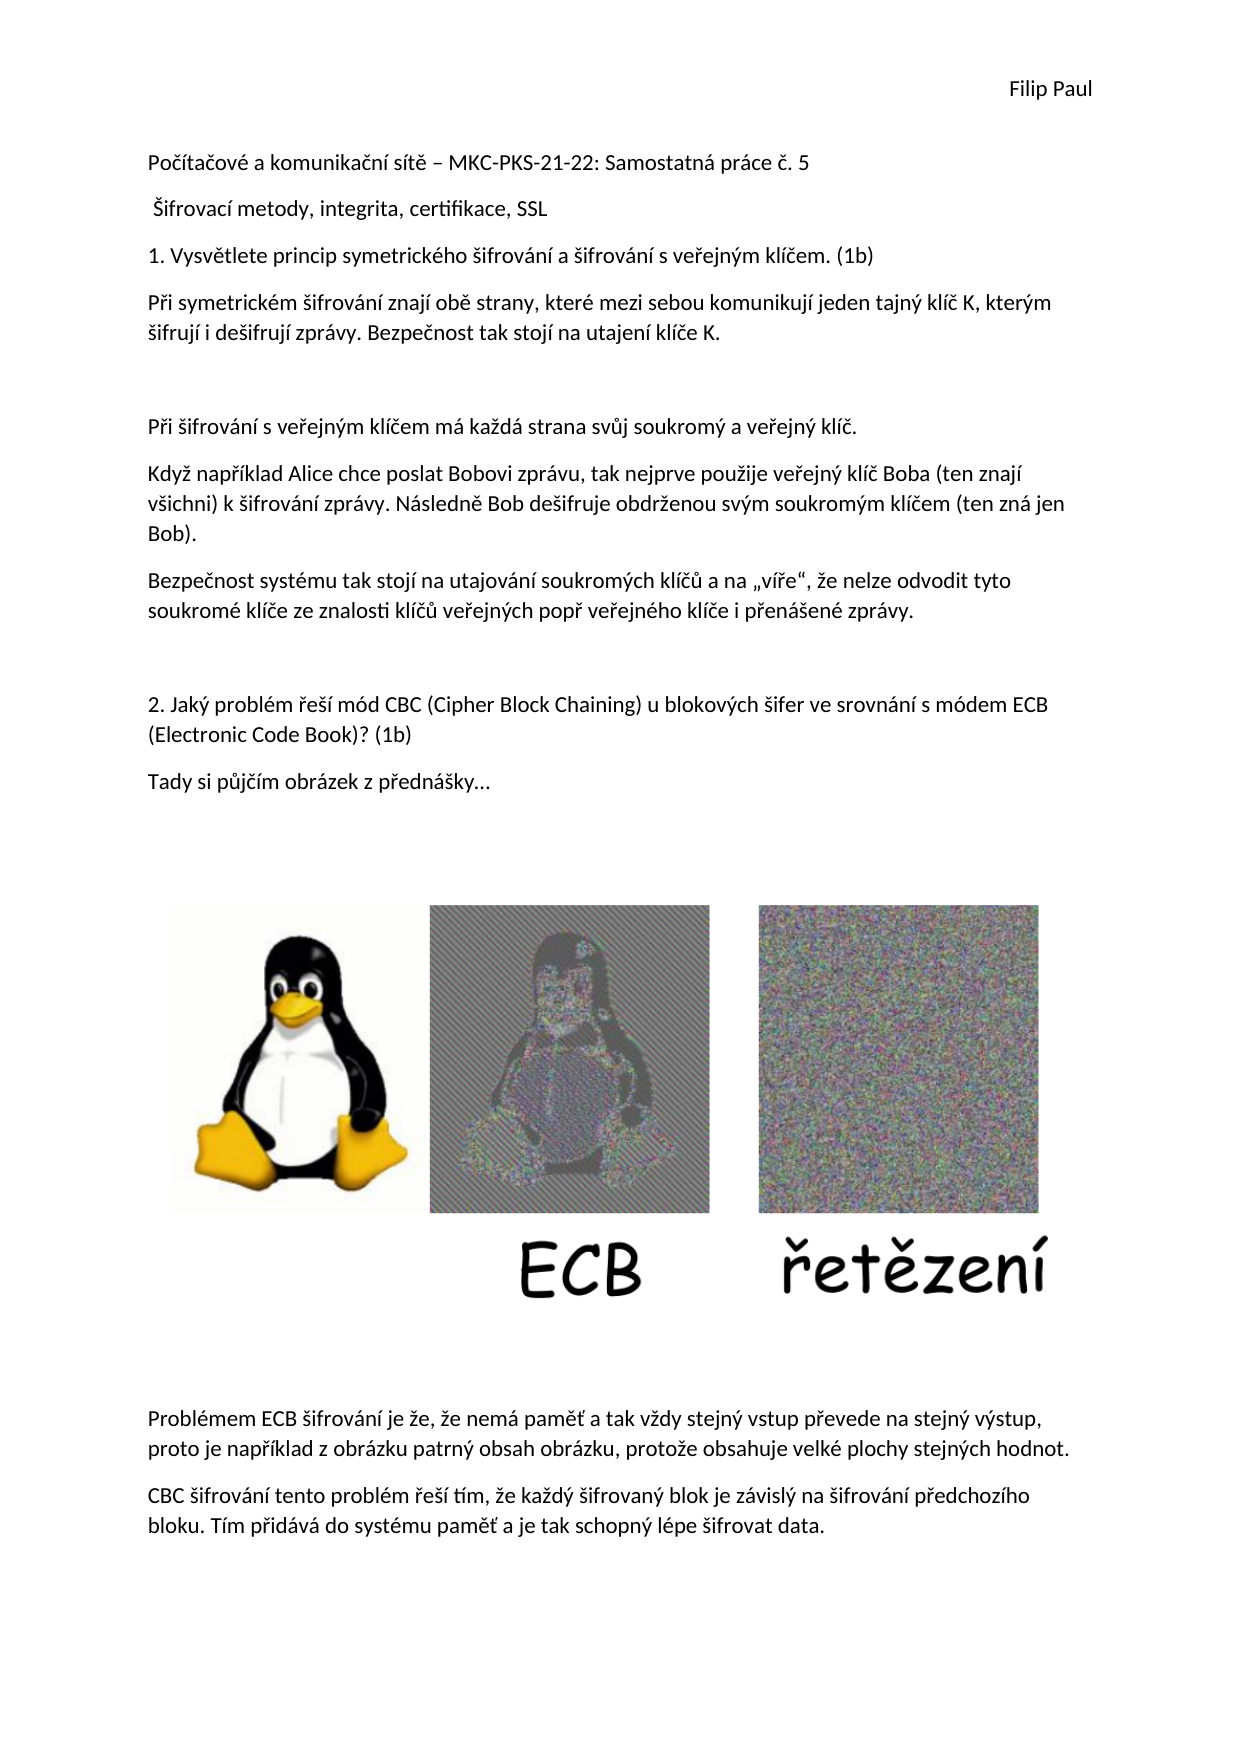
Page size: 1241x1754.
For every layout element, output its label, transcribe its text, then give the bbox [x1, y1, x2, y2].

text 1. Vysvětlete princip symetrického šifrování a šifrování s veřejným klíčem. (1b) [148, 241, 1093, 269]
text Když například Alice chce poslat Bobovi zprávu, tak nejprve použije veřejný klíč Boba (ten znají všichni) k šifrování zprávy. Následně Bob dešifruje obdrženou svým soukromým klíčem (ten zná jen Bob). [148, 459, 1093, 547]
text CBC šifrování tento problém řeší tím, že každý šifrovaný blok je závislý na šifrování předchozího bloku. Tím přidává do systému paměť a je tak schopný lépe šifrovat data. [148, 1481, 1093, 1539]
text Při šifrování s veřejným klíčem má každá strana svůj soukromý a veřejný klíč. [148, 412, 1093, 440]
text 2. Jaký problém řeší mód CBC (Cipher Block Chaining) u blokových šifer ve srovnání s módem ECB (Electronic Code Book)? (1b) [148, 690, 1093, 748]
picture [147, 814, 1093, 1339]
text Problémem ECB šifrování je že, že nemá paměť a tak vždy stejný vstup převede na stejný výstup, proto je například z obrázku patrný obsah obrázku, protože obsahuje velké plochy stejných hodnot. [148, 1404, 1093, 1462]
text Tady si půjčím obrázek z přednášky… [148, 767, 1093, 795]
text Bezpečnost systému tak stojí na utajování soukromých klíčů a na „víře“, že nelze odvodit tyto soukromé klíče ze znalosti klíčů veřejných popř veřejného klíče i přenášené zprávy. [148, 566, 1093, 624]
text Při symetrickém šifrování znají obě strany, které mezi sebou komunikují jeden tajný klíč K, kterým šifrují i dešifrují zprávy. Bezpečnost tak stojí na utajení klíče K. [148, 288, 1093, 346]
text Šifrovací metody, integrita, certifikace, SSL [148, 194, 1093, 222]
text Počítačové a komunikační sítě – MKC-PKS-21-22: Samostatná práce č. 5 [148, 148, 1093, 176]
